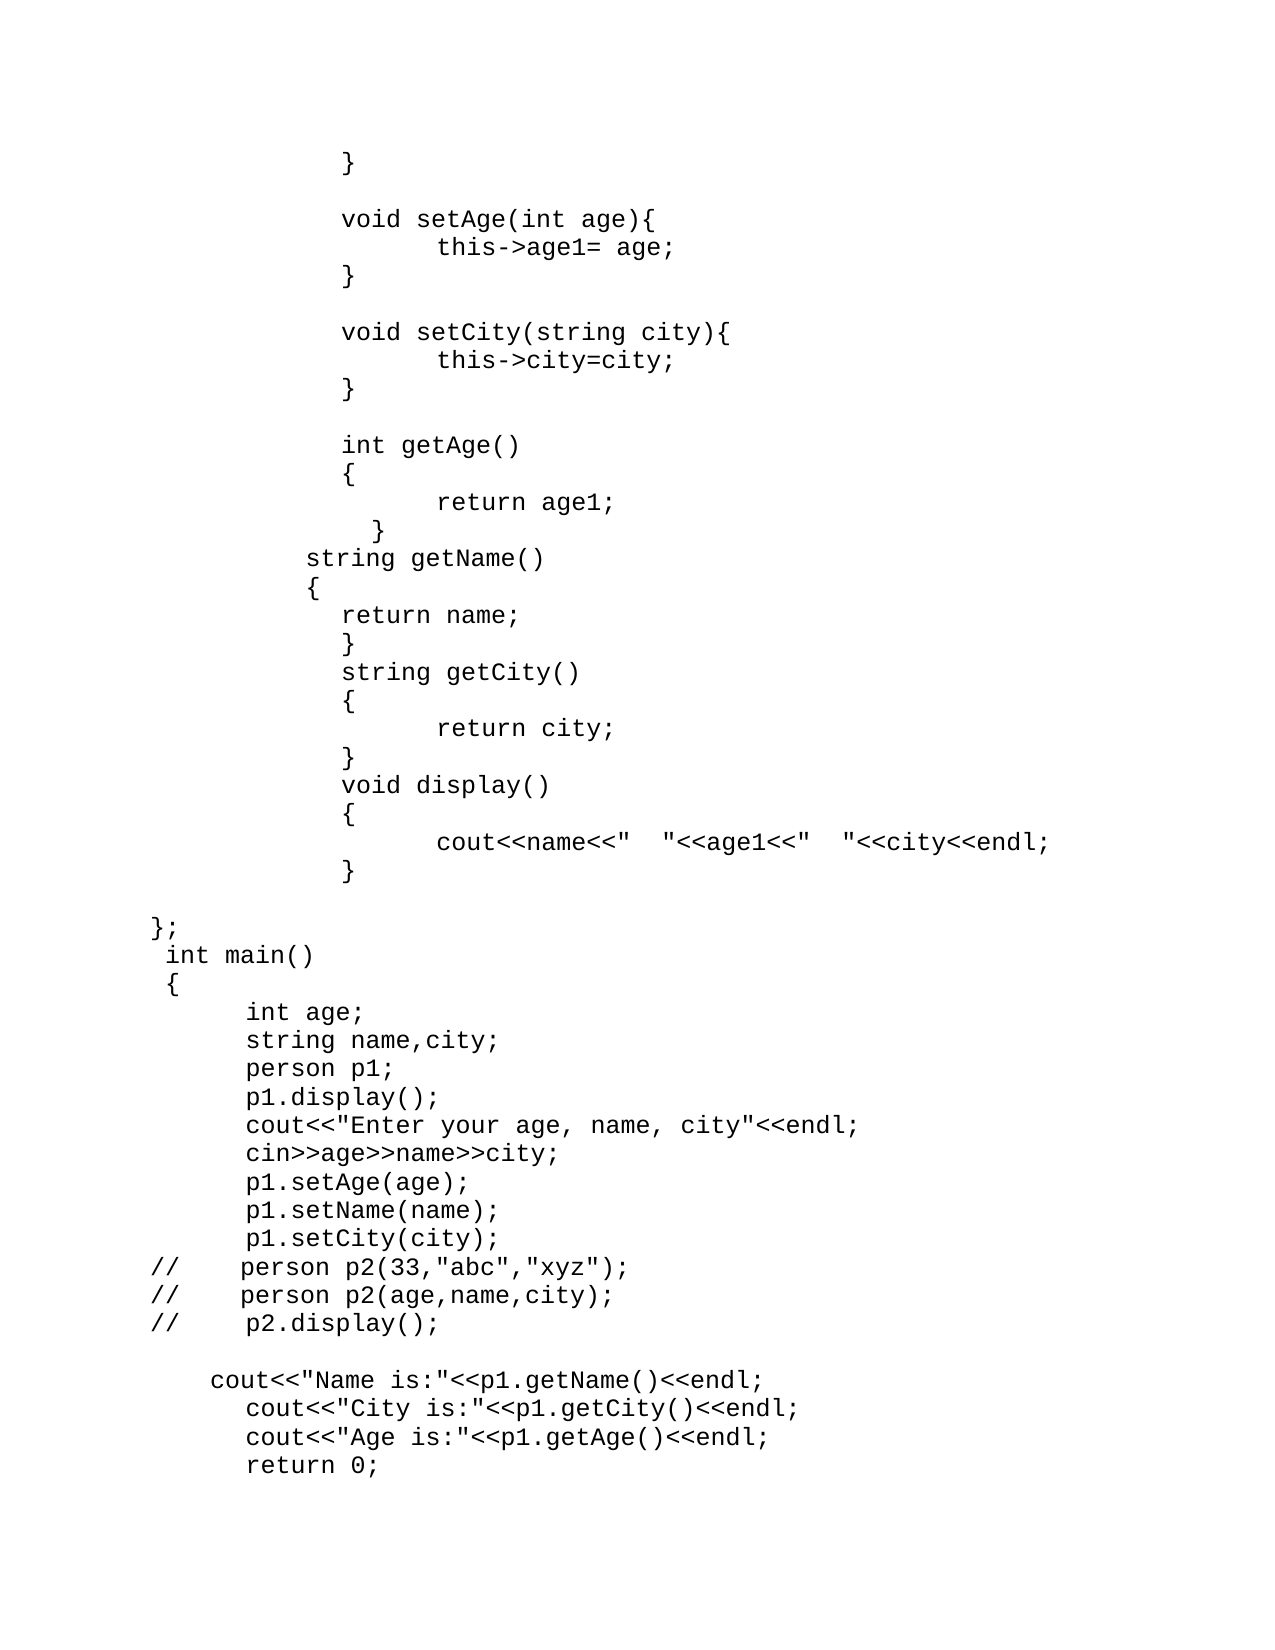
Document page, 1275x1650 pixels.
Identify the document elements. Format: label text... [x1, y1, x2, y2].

text cout<<"Name is:"<<p1.getName()<<endl; [150, 1367, 1125, 1396]
text person p1; [150, 1056, 1125, 1084]
text int getAge() [150, 432, 1125, 461]
text p1.setName(name); [150, 1197, 1125, 1226]
text cout<<name<<" "<<age1<<" "<<city<<endl; [150, 829, 1125, 857]
text cin>>age>>name>>city; [150, 1141, 1125, 1169]
text { [150, 461, 1125, 489]
text string getName() [150, 546, 1125, 574]
text this->city=city; [150, 348, 1125, 376]
text int age; [150, 999, 1125, 1027]
text // person p2(33,"abc","xyz"); [150, 1254, 1125, 1282]
text // person p2(age,name,city); [150, 1282, 1125, 1311]
text } [150, 263, 1125, 291]
text return age1; [150, 489, 1125, 517]
text cout<<"City is:"<<p1.getCity()<<endl; [150, 1396, 1125, 1424]
text p1.display(); [150, 1084, 1125, 1112]
text this->age1= age; [150, 235, 1125, 263]
text } [150, 857, 1125, 886]
text return city; [150, 716, 1125, 744]
text { [150, 971, 1125, 999]
text } [150, 376, 1125, 404]
text p1.setAge(age); [150, 1169, 1125, 1197]
text p1.setCity(city); [150, 1226, 1125, 1254]
text void setAge(int age){ [150, 206, 1125, 235]
text return name; [150, 602, 1125, 631]
text string getCity() [150, 659, 1125, 687]
text cout<<"Enter your age, name, city"<<endl; [150, 1112, 1125, 1141]
text { [150, 574, 1125, 602]
text } [150, 631, 1125, 659]
text void display() [150, 772, 1125, 801]
text { [150, 687, 1125, 716]
text int main() [150, 942, 1125, 971]
text } [150, 517, 1125, 546]
text return 0; [150, 1452, 1125, 1481]
text } [150, 744, 1125, 772]
text string name,city; [150, 1027, 1125, 1056]
text void setCity(string city){ [150, 319, 1125, 348]
text { [150, 801, 1125, 829]
text } [150, 150, 1125, 178]
text // p2.display(); [150, 1311, 1125, 1339]
text }; [150, 914, 1125, 942]
text cout<<"Age is:"<<p1.getAge()<<endl; [150, 1424, 1125, 1452]
